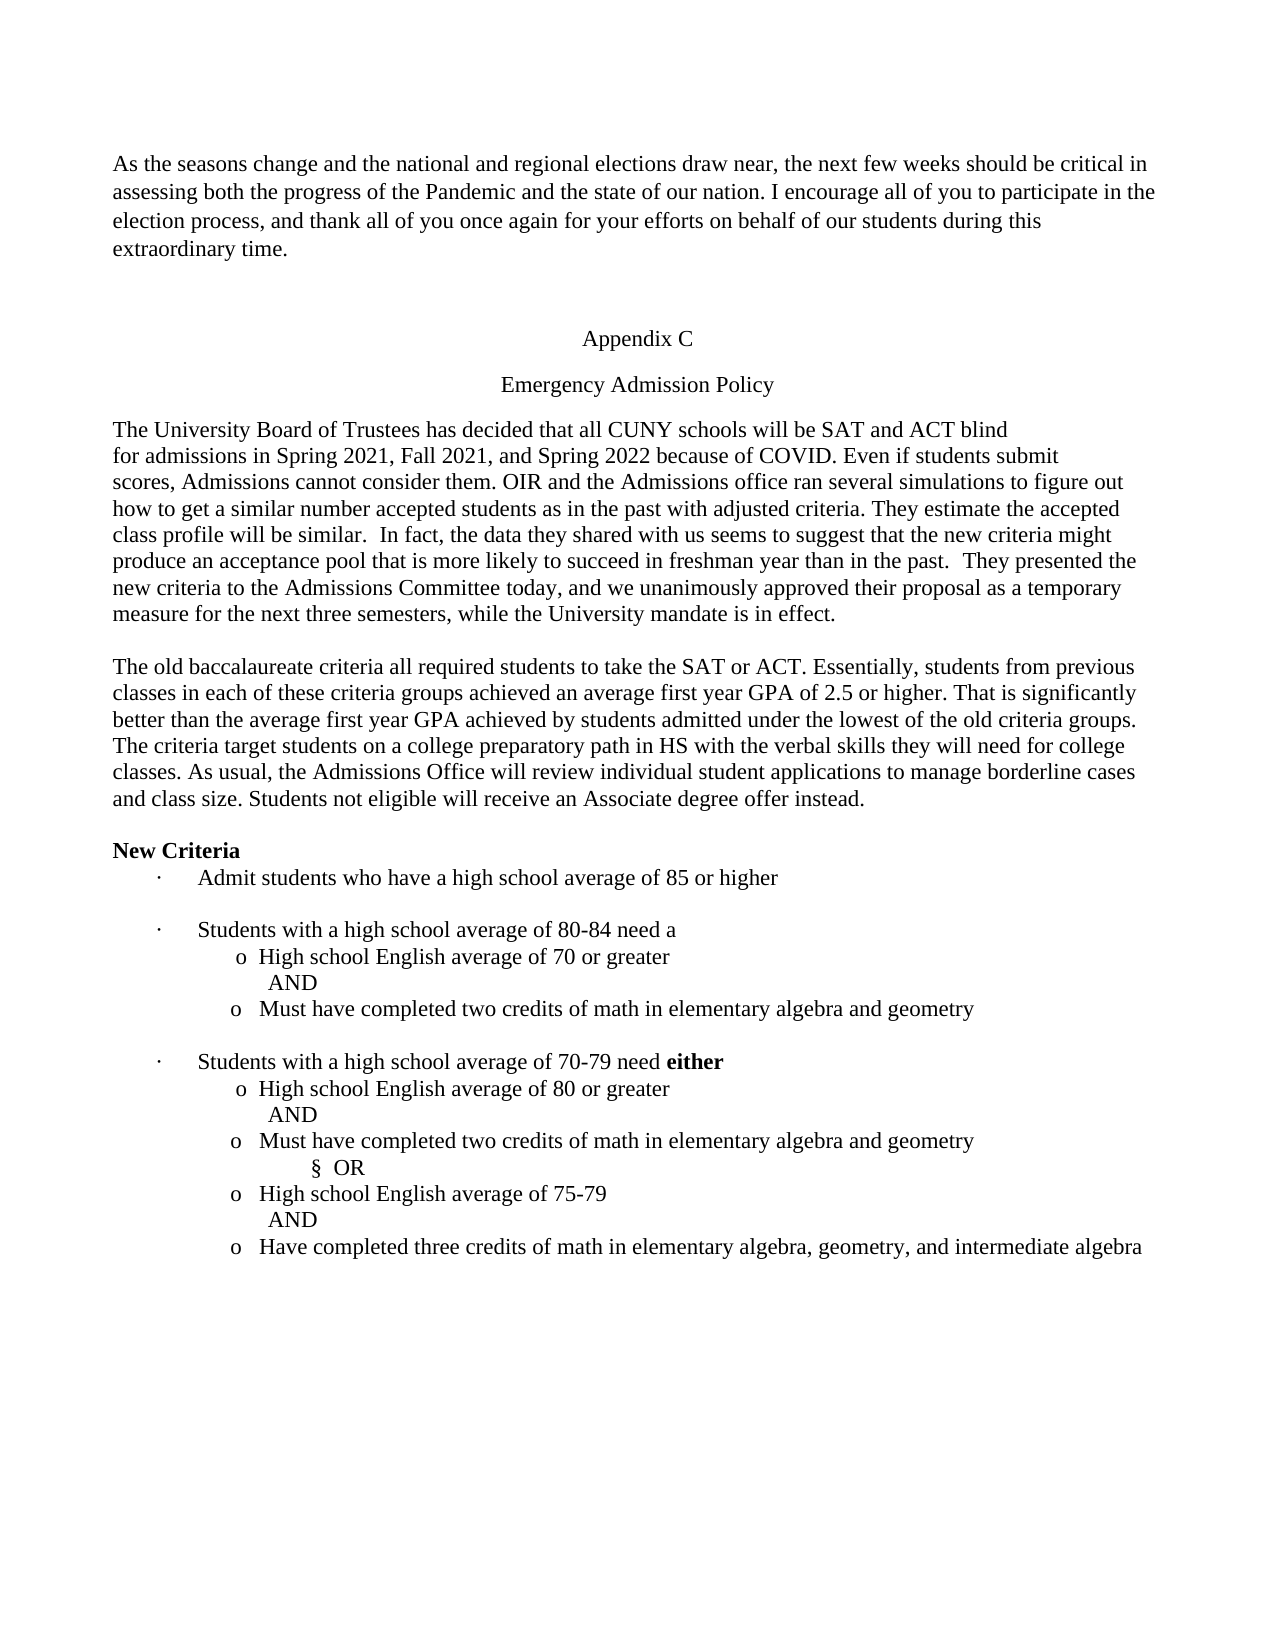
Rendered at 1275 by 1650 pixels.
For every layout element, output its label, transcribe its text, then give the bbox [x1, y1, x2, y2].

text The old baccalaureate criteria all required students to take the SAT or ACT. Essentially, students from previous classes in each of these criteria groups achieved an average first year GPA of 2.5 or higher. That is significantly better than the average first year GPA achieved by students admitted under the lowest of the old criteria groups. The criteria target students on a college preparatory path in HS with the verbal skills they will need for college classes. As usual, the Admissions Office will review individual student applications to manage borderline cases and class size. Students not eligible will receive an Associate degree offer instead. [112, 653, 1162, 811]
text o High school English average of 70 or greater [235, 943, 1162, 969]
text As the seasons change and the national and regional elections draw near, the next few weeks should be critical in assessing both the progress of the Pandemic and the state of our nation. I encourage all of you to participate in the election process, and thank all of you once again for your efforts on behalf of our students during this extraordinary time. [112, 150, 1162, 262]
text · Students with a high school average of 80-84 need a [155, 916, 1162, 943]
text o Must have completed two credits of math in elementary algebra and geometry [230, 996, 1162, 1022]
text o Have completed three credits of math in elementary algebra, geometry, and intermediate algebra [230, 1233, 1162, 1259]
text AND [268, 969, 1162, 996]
text o High school English average of 75-79 [230, 1180, 1162, 1206]
text New Criteria [112, 837, 1162, 864]
text o Must have completed two credits of math in elementary algebra and geometry [230, 1127, 1162, 1154]
text · Students with a high school average of 70-79 need either [155, 1048, 1162, 1074]
text § OR [310, 1154, 1162, 1180]
text · Admit students who have a high school average of 85 or higher [155, 864, 1162, 890]
text AND [268, 1206, 1162, 1233]
text Appendix C [112, 326, 1162, 352]
text Emergency Admission Policy [112, 371, 1162, 397]
text AND [268, 1101, 1162, 1127]
text o High school English average of 80 or greater [235, 1074, 1162, 1101]
text The University Board of Trustees has decided that all CUNY schools will be SAT and ACT blind for admissions in Spring 2021, Fall 2021, and Spring 2022 because of COVID. Even if students submit scores, Admissions cannot consider them. OIR and the Admissions office ran several simulations to figure out how to get a similar number accepted students as in the past with adjusted criteria. They estimate the accepted class profile will be similar. In fact, the data they shared with us seems to suggest that the new criteria might produce an acceptance pool that is more likely to succeed in freshman year than in the past. They presented the new criteria to the Admissions Committee today, and we unanimously approved their proposal as a temporary measure for the next three semesters, while the University mandate is in effect.​ [112, 416, 1162, 627]
